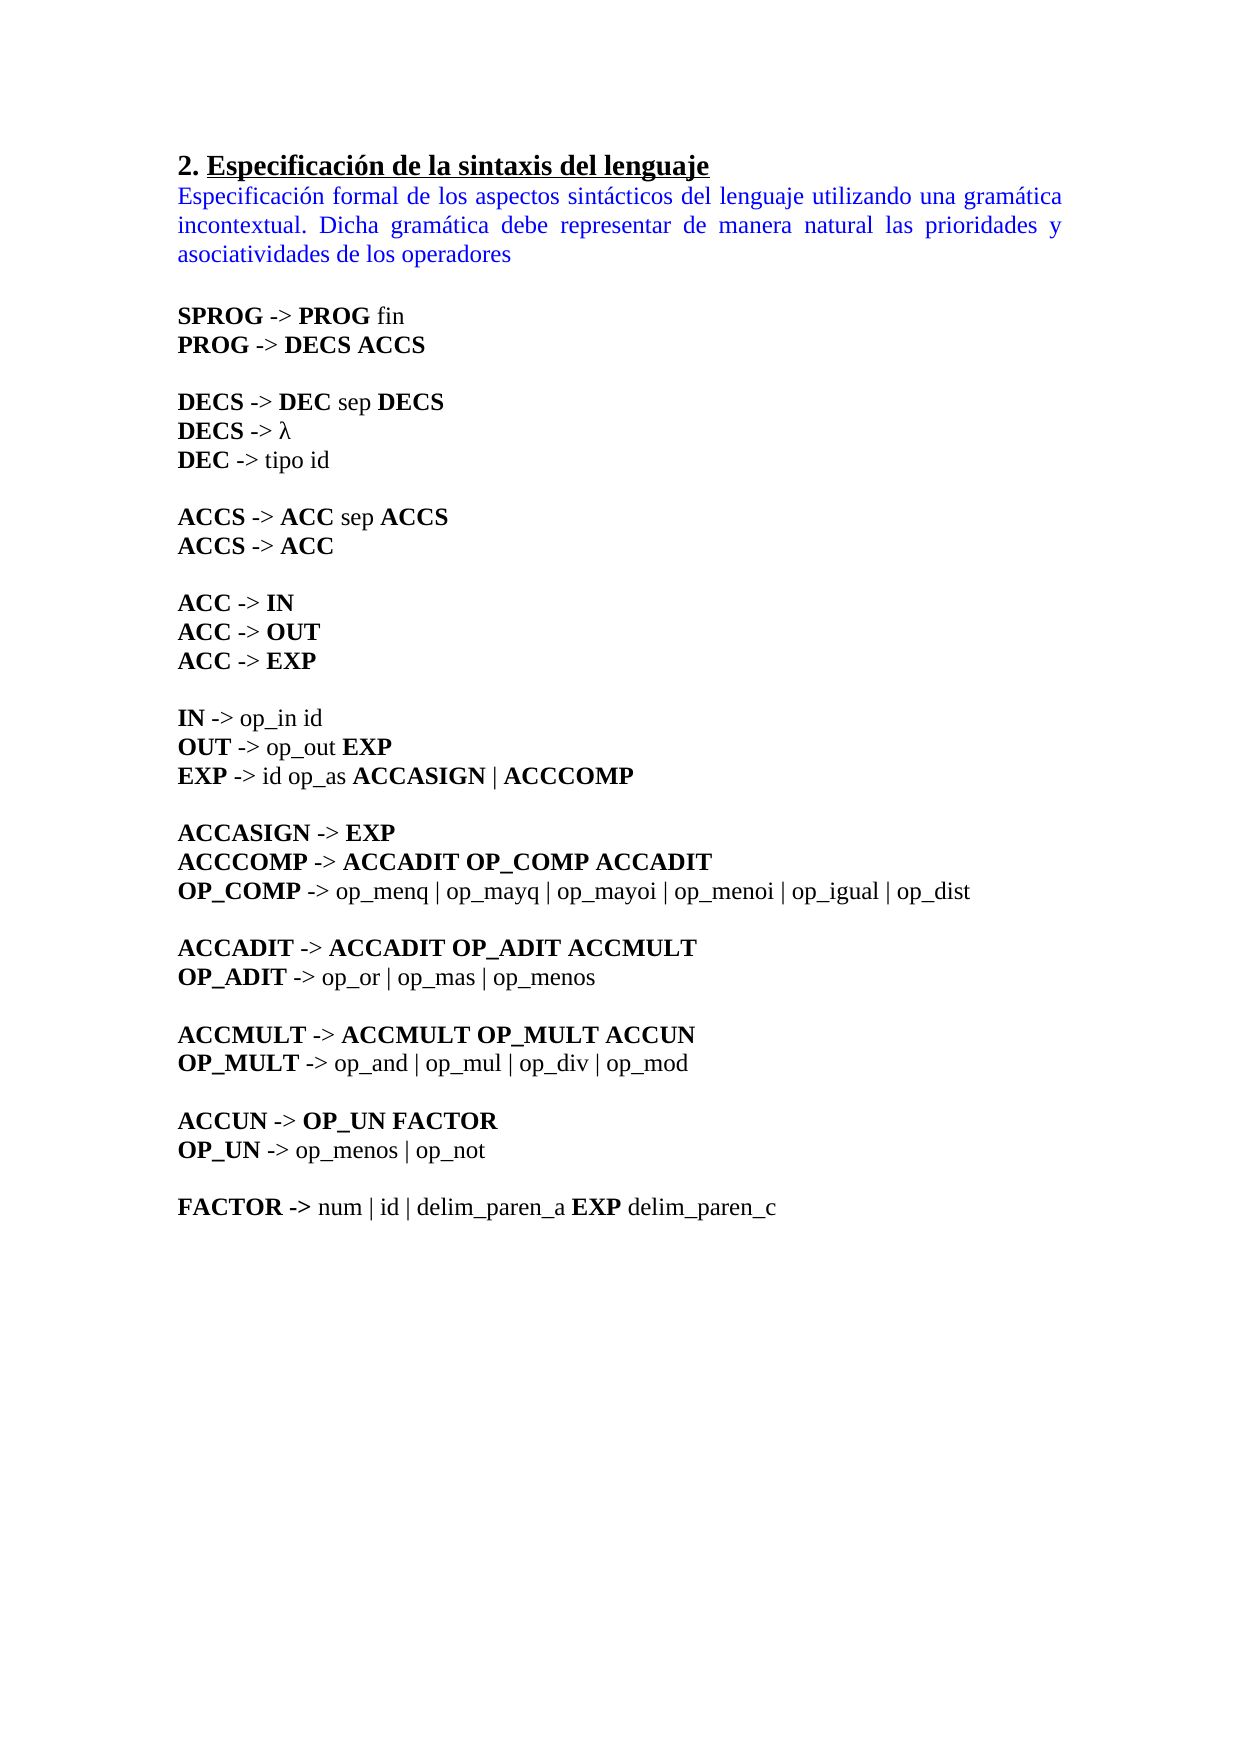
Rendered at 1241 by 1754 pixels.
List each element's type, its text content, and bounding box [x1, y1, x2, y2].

text ACCCOMP -> ACCADIT OP_COMP ACCADIT [177, 847, 1063, 876]
text ACC -> OUT [177, 617, 1063, 646]
text FACTOR -> num | id | delim_paren_a EXP delim_paren_c [177, 1192, 1063, 1221]
text ACCADIT -> ACCADIT OP_ADIT ACCMULT [177, 933, 1063, 962]
text 2. Especificación de la sintaxis del lenguaje [177, 148, 1063, 181]
text ACCUN -> OP_UN FACTOR [177, 1106, 1063, 1135]
text ACCASIGN -> EXP [177, 818, 1063, 847]
text PROG -> DECS ACCS [177, 330, 1063, 358]
text OUT -> op_out EXP [177, 732, 1063, 761]
text ACCS -> ACC sep ACCS [177, 502, 1063, 531]
text ACC -> IN [177, 588, 1063, 617]
text Especificación formal de los aspectos sintácticos del lenguaje utilizando una gramática incontextual. Dicha gramática debe representar de manera natural las prioridades y asociatividades de los operadores [177, 181, 1063, 267]
text IN -> op_in id [177, 703, 1063, 732]
text EXP -> id op_as ACCASIGN | ACCCOMP [177, 761, 1063, 790]
text OP_MULT -> op_and | op_mul | op_div | op_mod [177, 1048, 1063, 1077]
text DECS -> λ [177, 416, 1063, 445]
text DECS -> DEC sep DECS [177, 387, 1063, 416]
text DEC -> tipo id [177, 445, 1063, 473]
text OP_ADIT -> op_or | op_mas | op_menos [177, 962, 1063, 991]
text SPROG -> PROG fin [177, 301, 1063, 330]
text ACCS -> ACC [177, 531, 1063, 560]
text OP_COMP -> op_menq | op_mayq | op_mayoi | op_menoi | op_igual | op_dist [177, 876, 1063, 905]
text ACC -> EXP [177, 646, 1063, 675]
text OP_UN -> op_menos | op_not [177, 1135, 1063, 1163]
text ACCMULT -> ACCMULT OP_MULT ACCUN [177, 1020, 1063, 1048]
